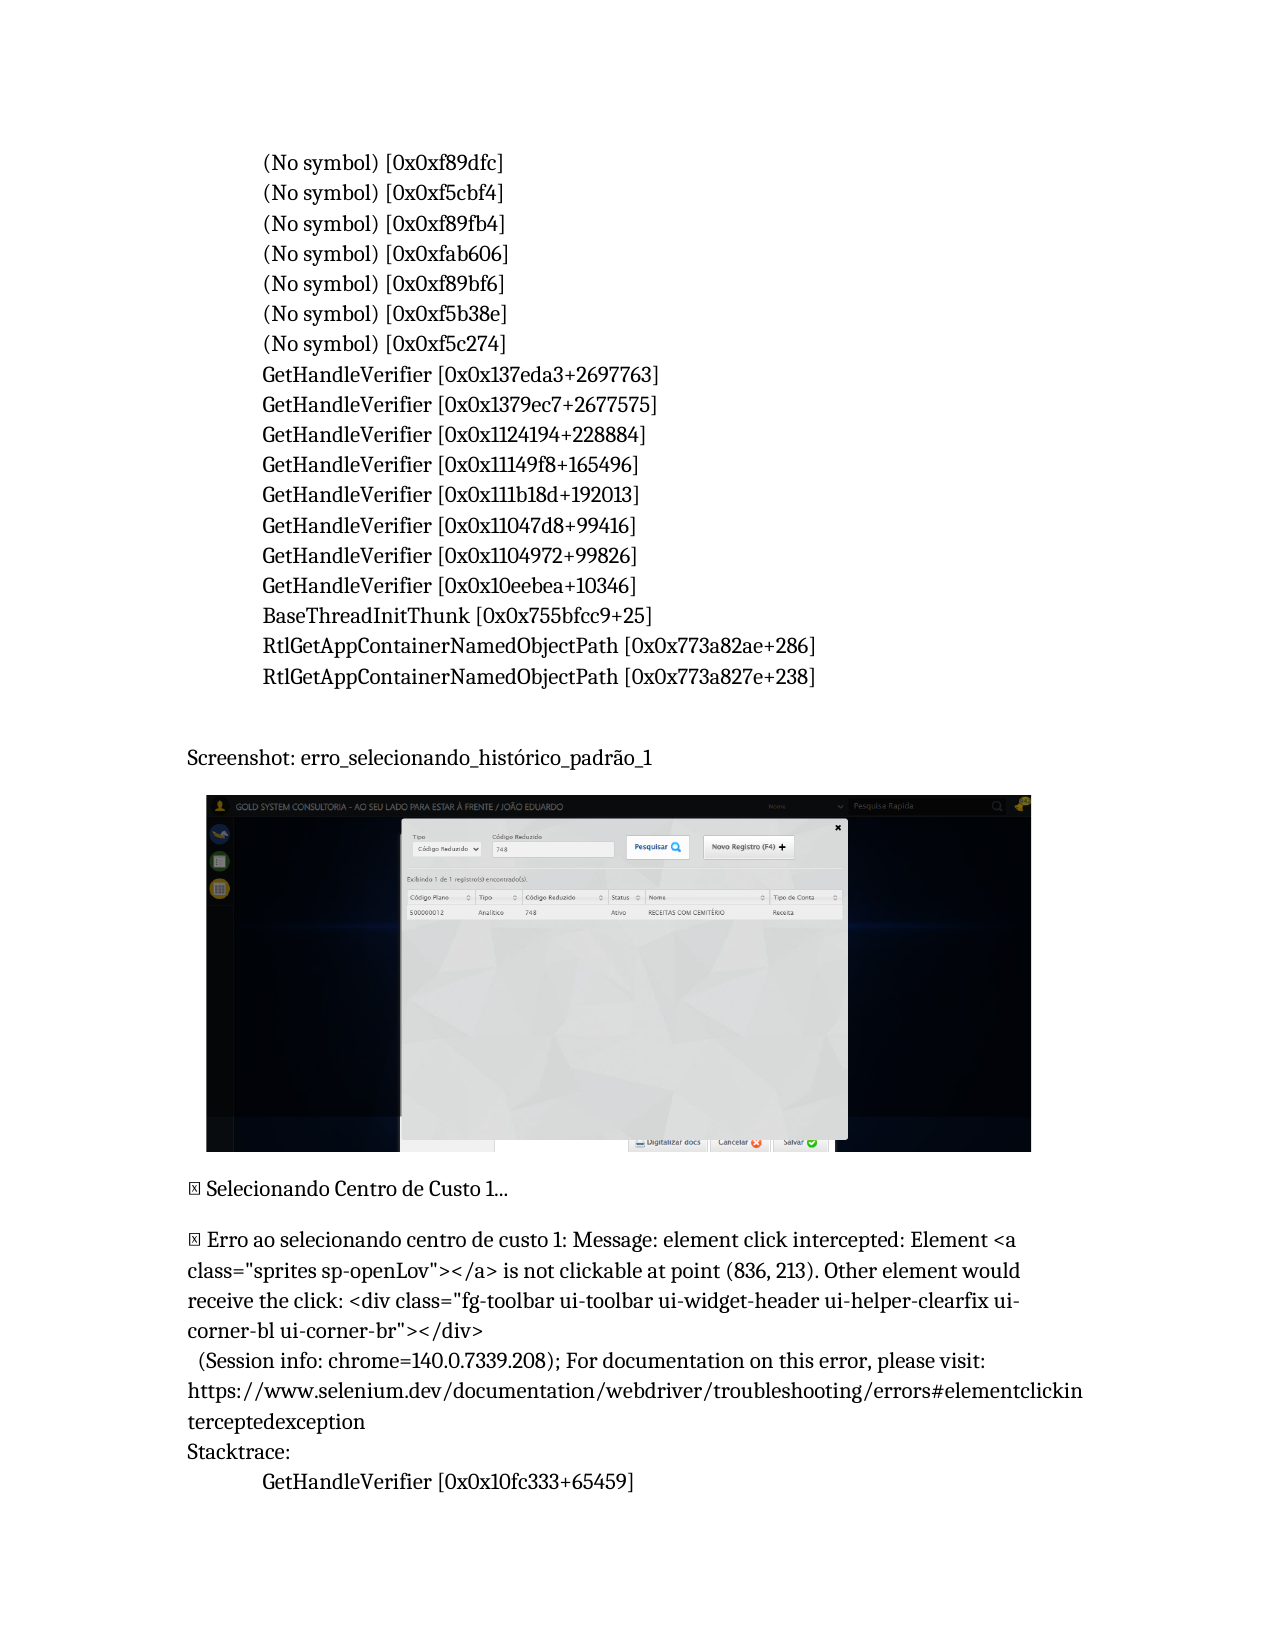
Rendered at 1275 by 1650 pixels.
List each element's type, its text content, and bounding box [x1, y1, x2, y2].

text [187, 150, 1087, 720]
picture [206, 795, 1032, 1152]
text 🔄 Selecionando Centro de Custo 1... [187, 1176, 1087, 1203]
text Screenshot: erro_selecionando_histórico_padrão_1 [187, 745, 1087, 771]
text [187, 1227, 1087, 1495]
